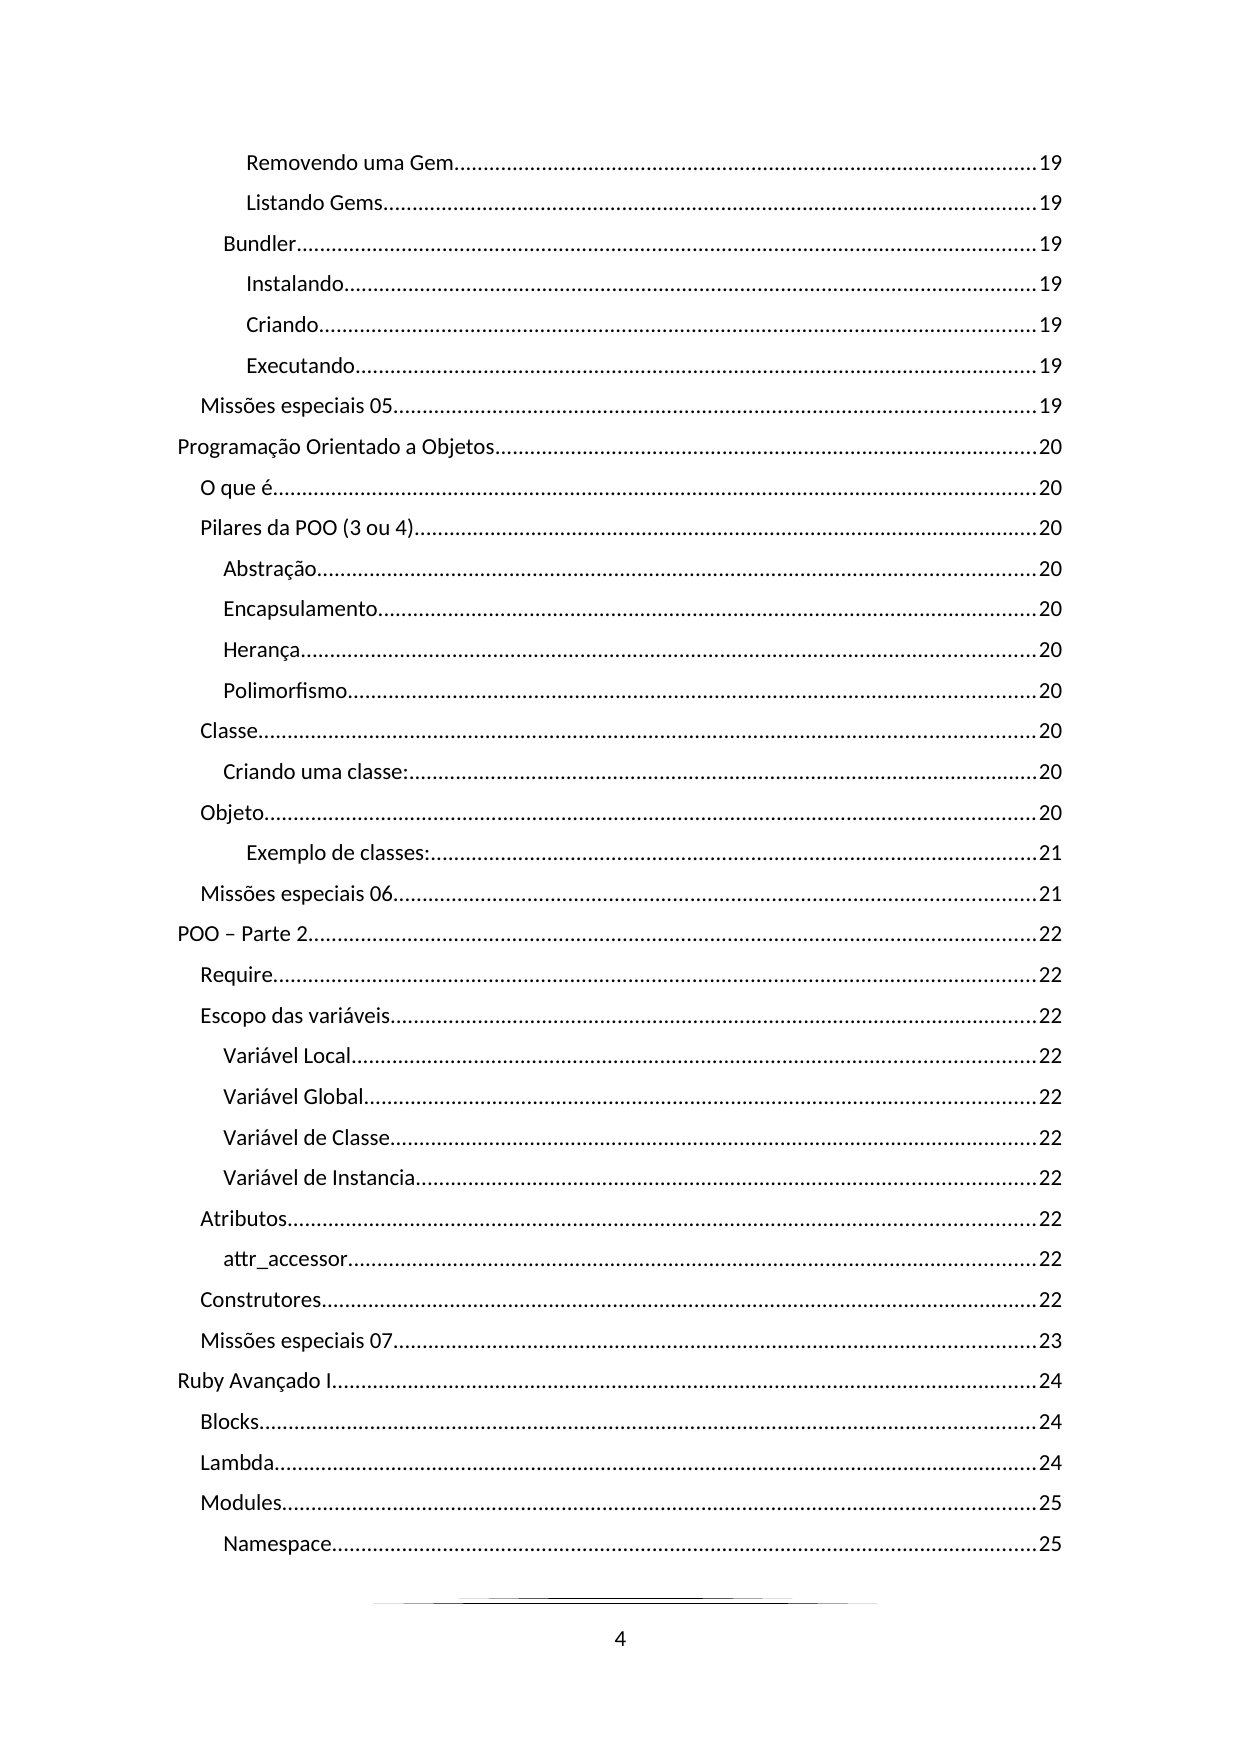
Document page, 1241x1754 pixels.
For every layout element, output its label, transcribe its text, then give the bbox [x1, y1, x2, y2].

text Objeto 20 [200, 798, 1063, 826]
text Exemplo de classes: 21 [246, 838, 1063, 866]
text Missões especiais 07 23 [200, 1326, 1063, 1354]
text Pilares da POO (3 ou 4) 20 [200, 513, 1063, 541]
text Variável de Classe 22 [223, 1123, 1063, 1151]
text O que é 20 [200, 473, 1063, 501]
text Instalando 19 [246, 269, 1063, 297]
text Construtores 22 [200, 1285, 1063, 1313]
text Bundler 19 [223, 229, 1063, 257]
text Removendo uma Gem 19 [246, 148, 1063, 176]
text Require 22 [200, 960, 1063, 988]
text Executando 19 [246, 351, 1063, 379]
text Encapsulamento 20 [223, 594, 1063, 622]
text Namespace 25 [223, 1529, 1063, 1557]
text Variável Global 22 [223, 1082, 1063, 1110]
text Missões especiais 05 19 [200, 391, 1063, 419]
text Variável de Instancia 22 [223, 1163, 1063, 1191]
text Classe 20 [200, 716, 1063, 744]
text Abstração 20 [223, 554, 1063, 582]
text Polimorfismo 20 [223, 676, 1063, 704]
text Herança 20 [223, 635, 1063, 663]
text Modules 25 [200, 1488, 1063, 1516]
text Listando Gems 19 [246, 188, 1063, 216]
text Atributos 22 [200, 1204, 1063, 1232]
text Lambda 24 [200, 1448, 1063, 1476]
text attr_accessor 22 [223, 1244, 1063, 1272]
text POO – Parte 2 22 [177, 919, 1063, 947]
text Missões especiais 06 21 [200, 879, 1063, 907]
text Ruby Avançado I 24 [177, 1366, 1063, 1394]
text Criando uma classe: 20 [223, 757, 1063, 785]
text Blocks 24 [200, 1407, 1063, 1435]
text Variável Local 22 [223, 1041, 1063, 1069]
text Criando 19 [246, 310, 1063, 338]
text Escopo das variáveis 22 [200, 1001, 1063, 1029]
text Programação Orientado a Objetos 20 [177, 432, 1063, 460]
